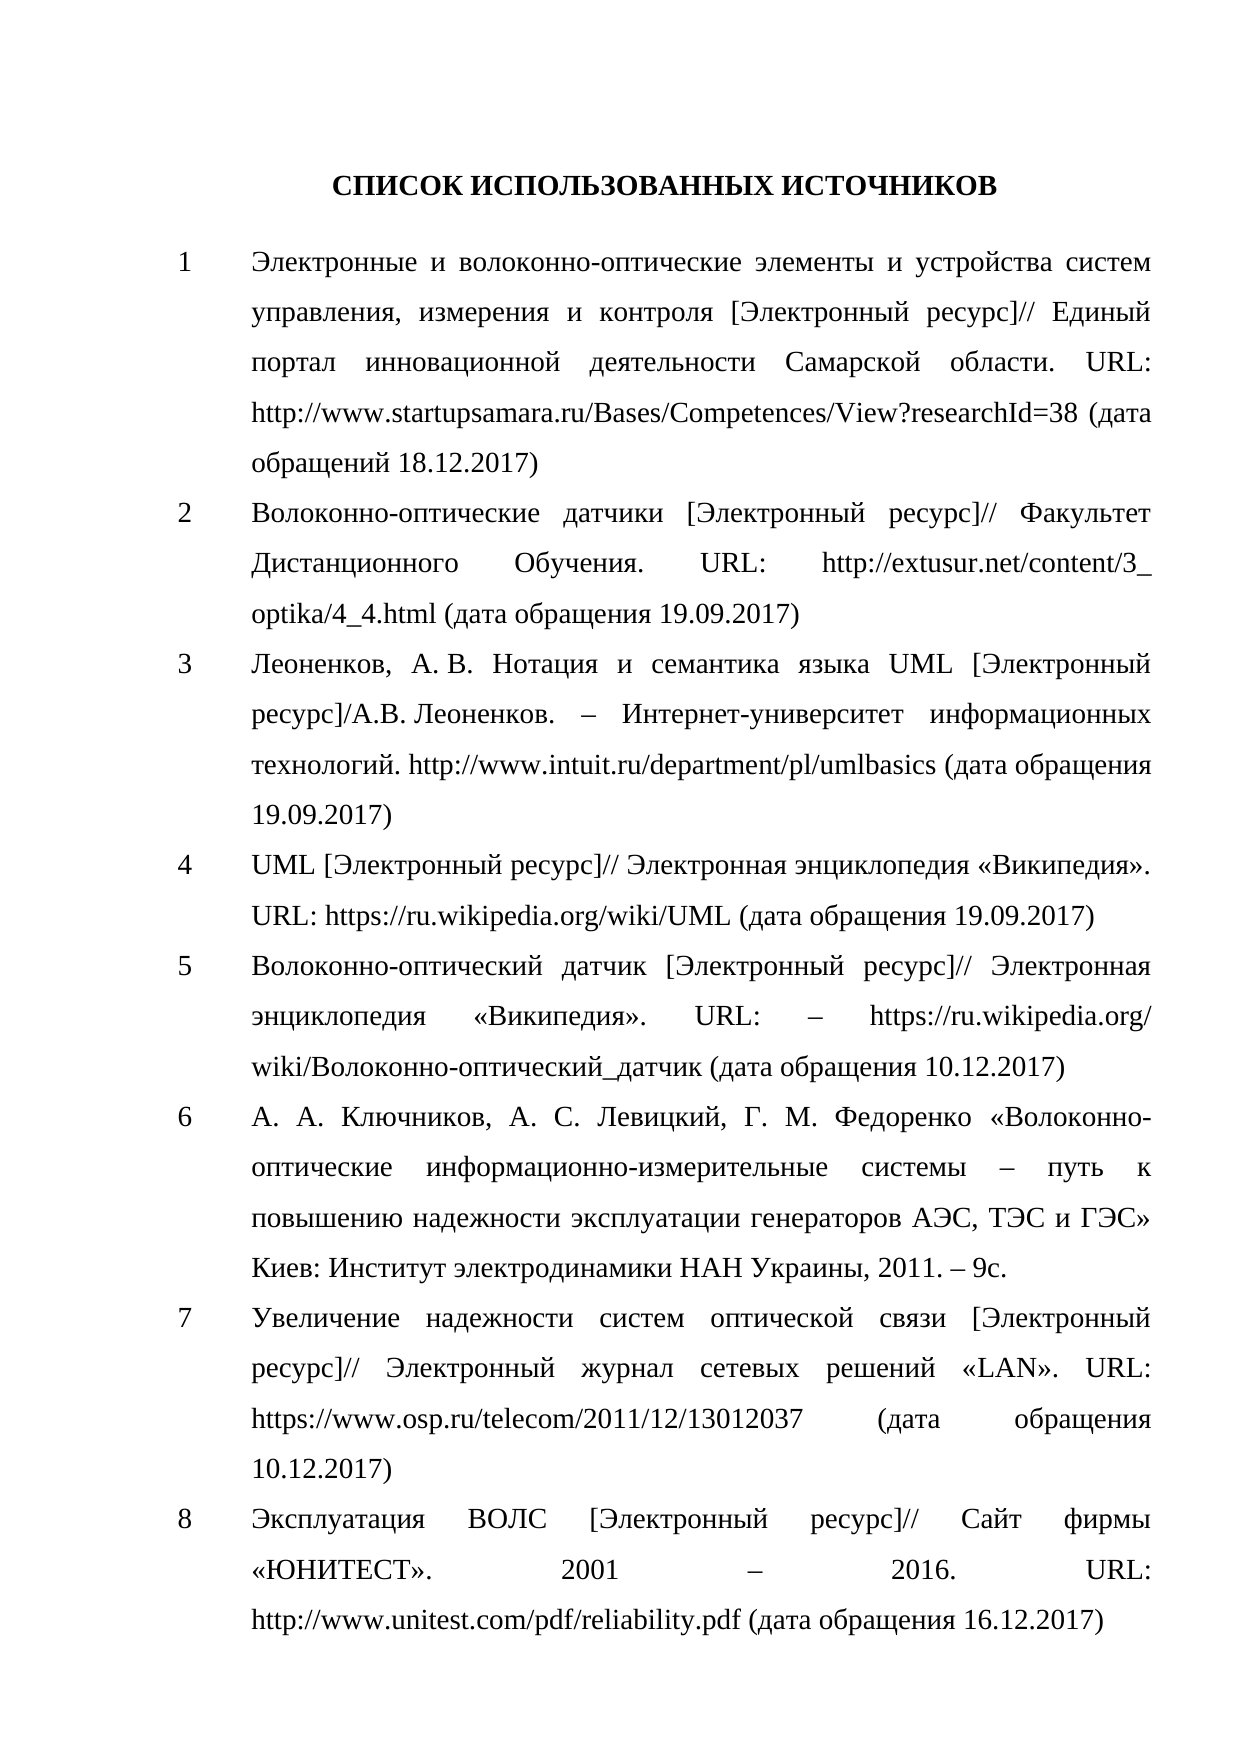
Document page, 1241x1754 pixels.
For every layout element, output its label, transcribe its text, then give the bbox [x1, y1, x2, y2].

list Электронные и волоконно-оптические элементы и устройства систем управления, измерения и контроля [Электронный ресурс]// Единый портал инновационной деятельности Самарской области. URL: http://www.startupsamara.ru/Bases/Competences/View?researchId=38 (дата обращений 18.12.2017) [177, 244, 1152, 478]
list А. А. Ключников, А. С. Левицкий, Г. М. Федоренко «Волоконно-оптические информационно-измерительные системы – путь к повышению надежности эксплуатации генераторов АЭС, ТЭС и ГЭС» Киев: Институт электродинамики НАН Украины, 2011. ‒ 9с. [177, 1099, 1152, 1283]
list Леоненков, А. В. Нотация и семантика языка UML [Электронный ресурс]/А.В. Леоненков. – Интернет-университет информационных технологий. http://www.intuit.ru/department/pl/umlbasics (дата обращения 19.09.2017) [177, 646, 1152, 831]
list Эксплуатация ВОЛС [Электронный ресурс]// Сайт фирмы «ЮНИТЕСТ». 2001 ‒ 2016. URL: http://www.unitest.com/pdf/reliability.pdf (дата обращения 16.12.2017) [177, 1502, 1152, 1636]
text Список использованных источников [177, 168, 1152, 202]
list Волоконно-оптический датчик [Электронный ресурс]// Электронная энциклопедия «Википедия». URL: – https://ru.wikipedia.org/ wiki/Волоконно-оптический_датчик (дата обращения 10.12.2017) [177, 948, 1152, 1082]
list Увеличение надежности систем оптической связи [Электронный ресурс]// Электронный журнал сетевых решений «LAN». URL: https://www.osp.ru/telecom/2011/12/13012037 (дата обращения 10.12.2017) [177, 1300, 1152, 1485]
list UML [Электронный ресурс]// Электронная энциклопедия «Википедия». URL: https://ru.wikipedia.org/wiki/UML (дата обращения 19.09.2017) [177, 847, 1152, 931]
list Волоконно-оптические датчики [Электронный ресурс]// Факультет Дистанционного Обучения. URL: http://extusur.net/content/3_ optika/4_4.html (дата обращения 19.09.2017) [177, 495, 1152, 629]
